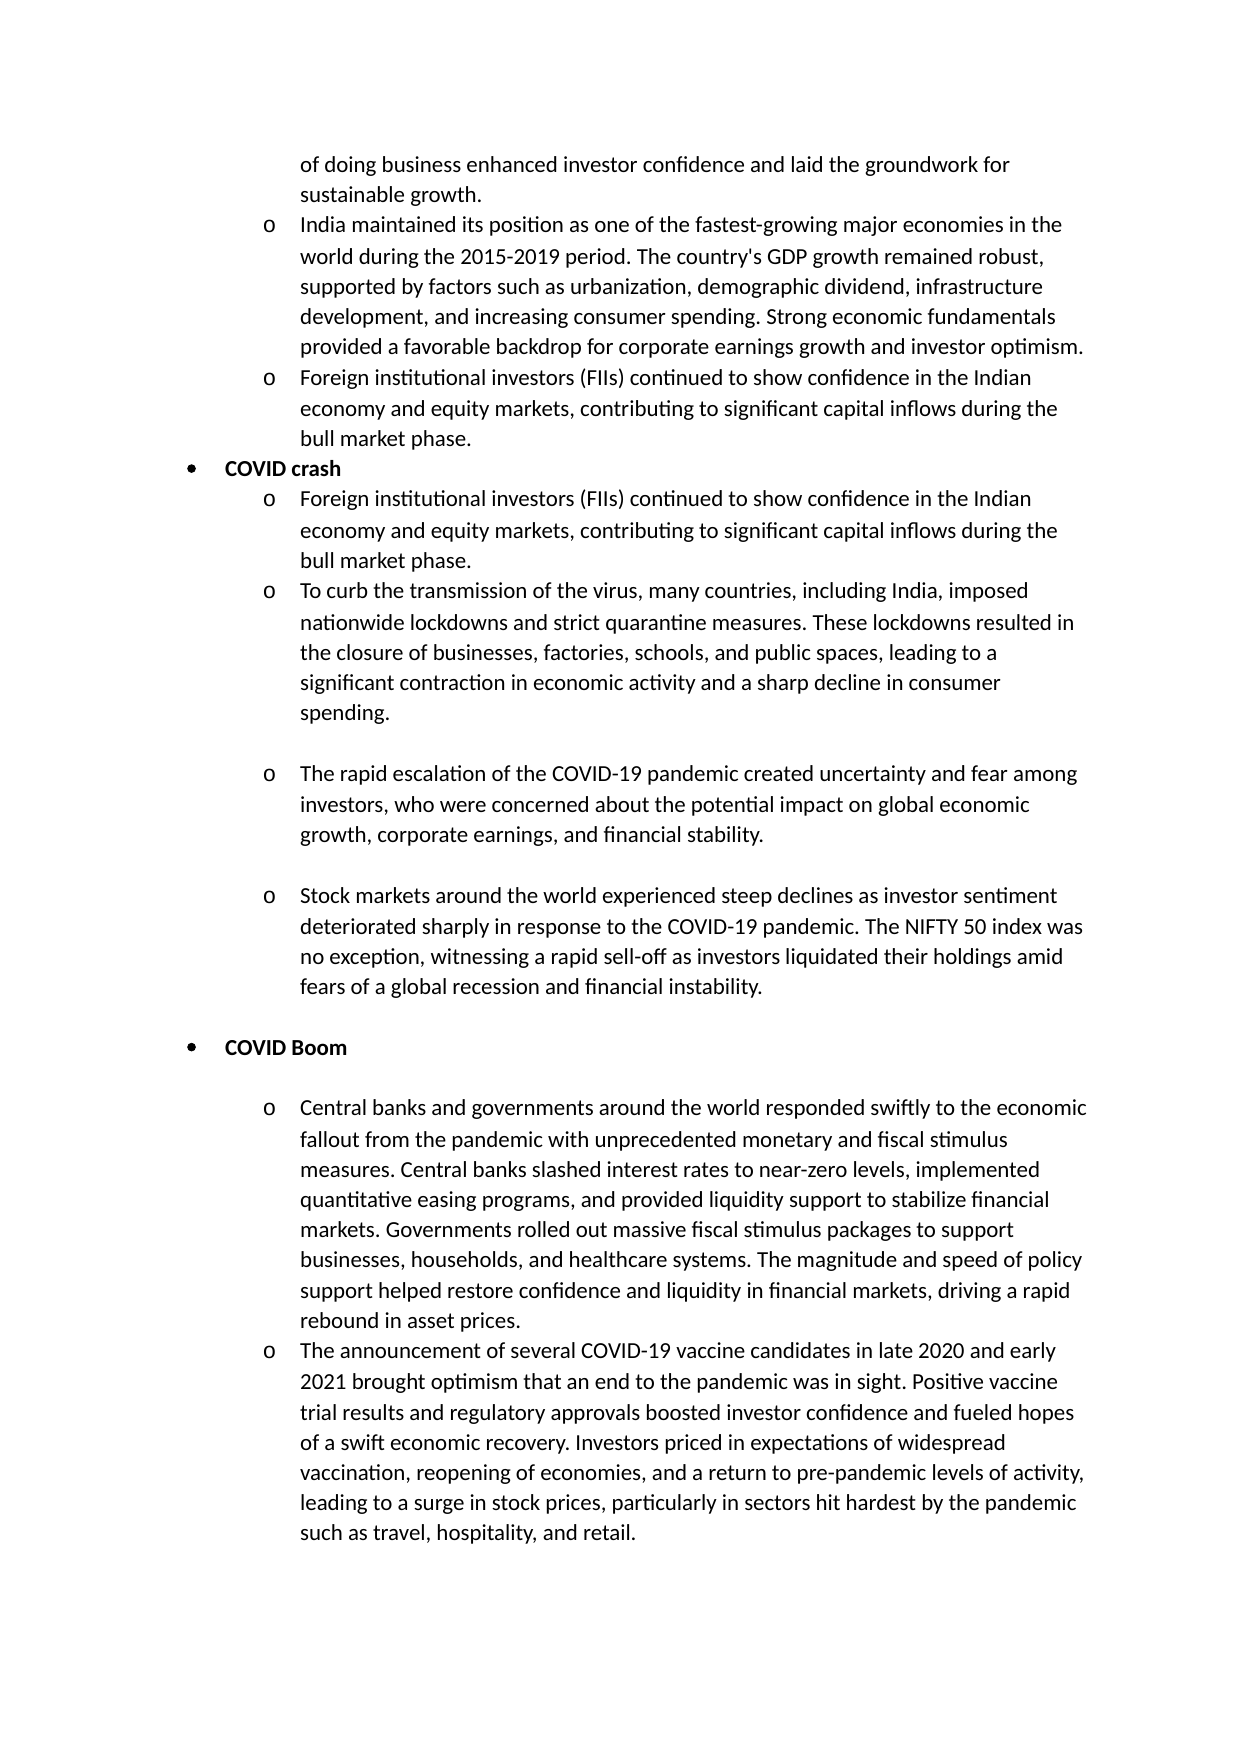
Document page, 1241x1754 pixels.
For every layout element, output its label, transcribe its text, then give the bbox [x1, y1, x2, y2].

list COVID Boom [187, 1033, 1090, 1061]
list Stock markets around the world experienced steep declines as investor sentiment deteriorated sharply in response to the COVID-19 pandemic. The NIFTY 50 index was no exception, witnessing a rapid sell-off as investors liquidated their holdings amid fears of a global recession and financial instability. [262, 881, 1090, 1001]
list Foreign institutional investors (FIIs) continued to show confidence in the Indian economy and equity markets, contributing to significant capital inflows during the bull market phase. [262, 484, 1090, 574]
list COVID crash [187, 454, 1090, 482]
list The announcement of several COVID-19 vaccine candidates in late 2020 and early 2021 brought optimism that an end to the pandemic was in sight. Positive vaccine trial results and regulatory approvals boosted investor confidence and fueled hopes of a swift economic recovery. Investors priced in expectations of widespread vaccination, reopening of economies, and a return to pre-pandemic levels of activity, leading to a surge in stock prices, particularly in sectors hit hardest by the pandemic such as travel, hospitality, and retail. [262, 1336, 1090, 1547]
list The rapid escalation of the COVID-19 pandemic created uncertainty and fear among investors, who were concerned about the potential impact on global economic growth, corporate earnings, and financial stability. [262, 759, 1090, 848]
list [262, 150, 1090, 208]
list Foreign institutional investors (FIIs) continued to show confidence in the Indian economy and equity markets, contributing to significant capital inflows during the bull market phase. [262, 363, 1090, 452]
list Central banks and governments around the world responded swiftly to the economic fallout from the pandemic with unprecedented monetary and fiscal stimulus measures. Central banks slashed interest rates to near-zero levels, implemented quantitative easing programs, and provided liquidity support to stabilize financial markets. Governments rolled out massive fiscal stimulus packages to support businesses, households, and healthcare systems. The magnitude and speed of policy support helped restore confidence and liquidity in financial markets, driving a rapid rebound in asset prices. [262, 1093, 1090, 1334]
list To curb the transmission of the virus, many countries, including India, imposed nationwide lockdowns and strict quarantine measures. These lockdowns resulted in the closure of businesses, factories, schools, and public spaces, leading to a significant contraction in economic activity and a sharp decline in consumer spending. [262, 576, 1090, 726]
list India maintained its position as one of the fastest-growing major economies in the world during the 2015-2019 period. The country's GDP growth remained robust, supported by factors such as urbanization, demographic dividend, infrastructure development, and increasing consumer spending. Strong economic fundamentals provided a favorable backdrop for corporate earnings growth and investor optimism. [262, 210, 1090, 360]
